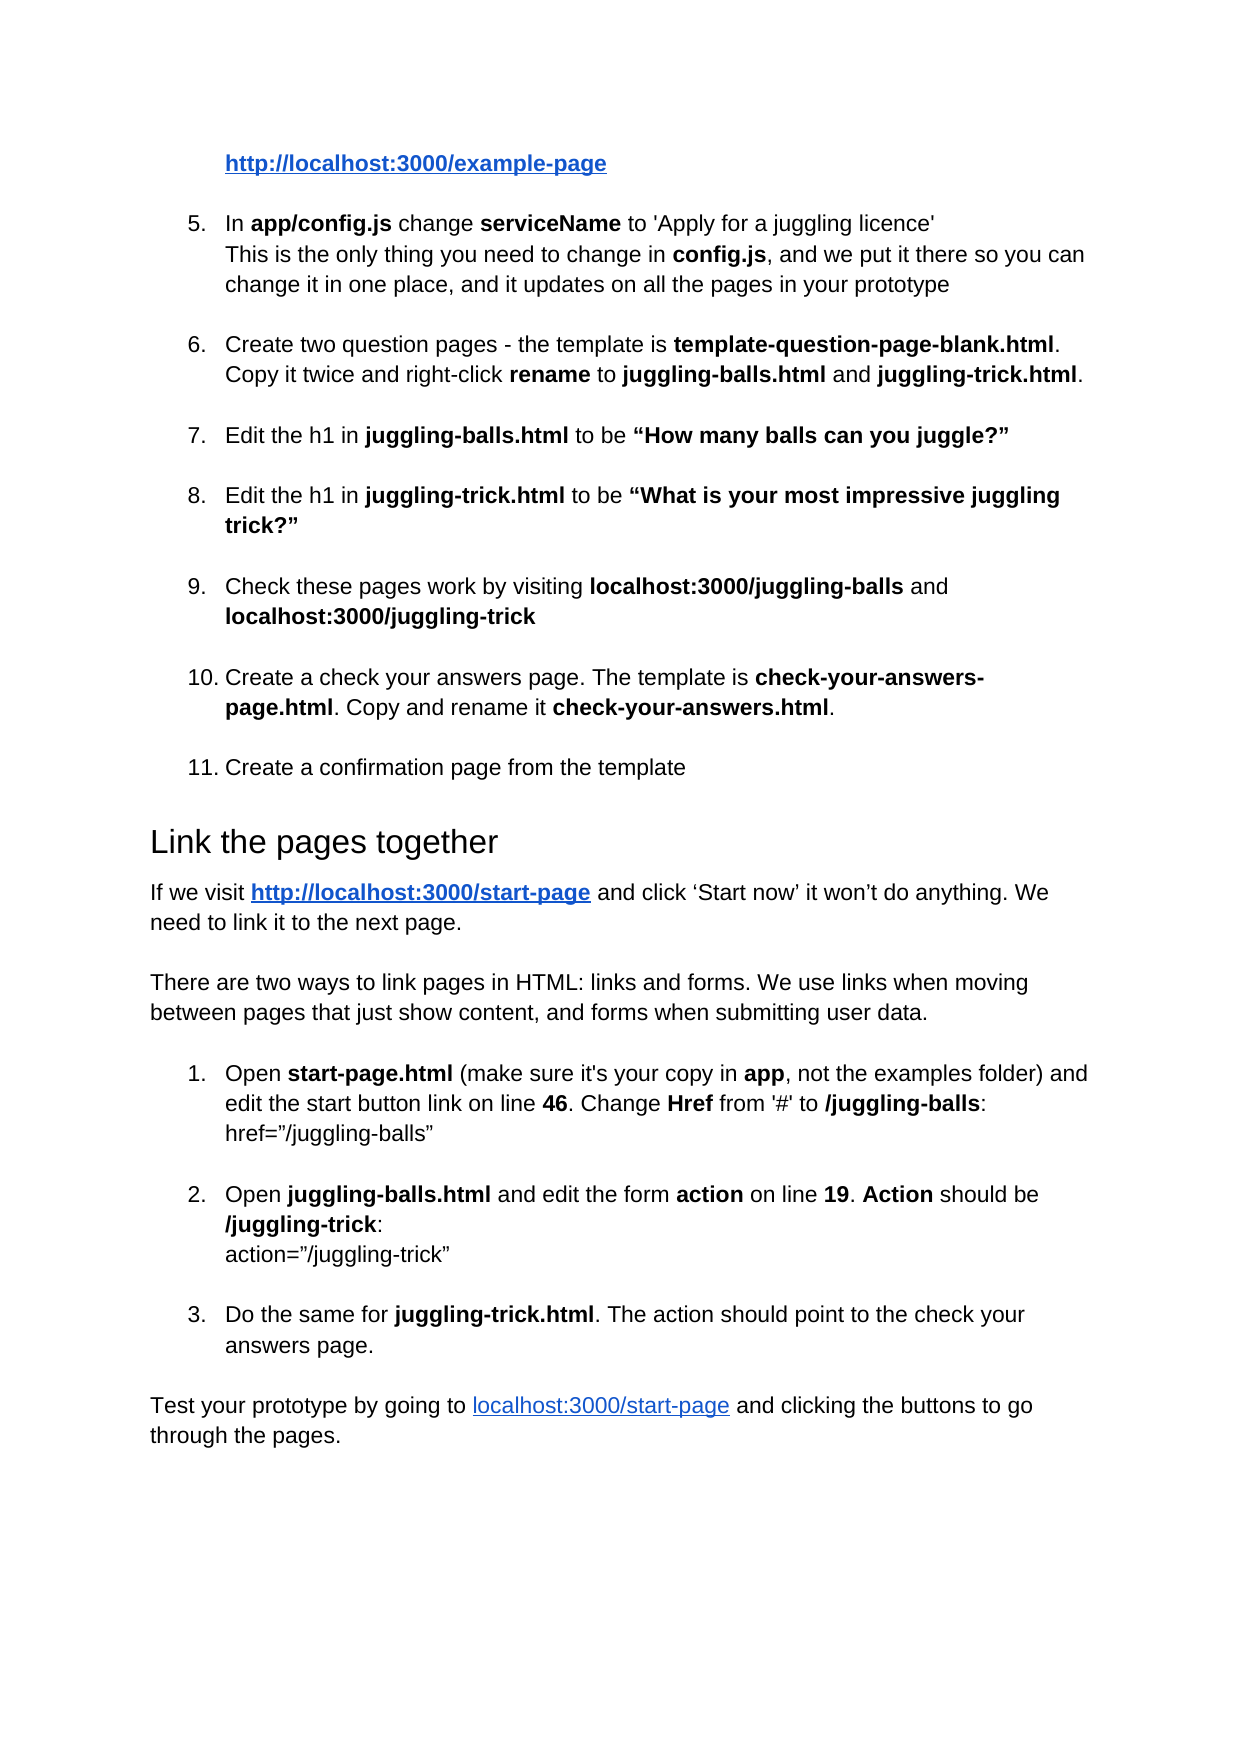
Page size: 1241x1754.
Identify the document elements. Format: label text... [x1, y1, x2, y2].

list In app/config.js change serviceName to 'Apply for a juggling licence' This is the only thing you need to change in config.js, and we put it there so you can change it in one place, and it updates on all the pages in your prototype [187, 210, 1090, 327]
list Create two question pages - the template is template-question-page-blank.html. Copy it twice and right-click rename to juggling-balls.html and juggling-trick.html. [187, 331, 1090, 418]
list Edit the h1 in juggling-trick.html to be “What is your most impressive juggling trick?” [187, 482, 1090, 569]
list Do the same for juggling-trick.html. The action should point to the check your answers page. [187, 1301, 1090, 1358]
text If we visit http://localhost:3000/start-page and click ‘Start now’ it won’t do anything. We need to link it to the next page. [150, 878, 1090, 935]
list Check these pages work by visiting localhost:3000/juggling-balls and localhost:3000/juggling-trick [187, 573, 1090, 660]
list Open juggling-balls.html and edit the form action on line 19. Action should be /juggling-trick: action=”/juggling-trick” [187, 1181, 1090, 1298]
text Test your prototype by going to localhost:3000/start-page and clicking the buttons to go through the pages. [150, 1392, 1090, 1449]
list Create a confirmation page from the template [187, 754, 1090, 781]
list Create a check your answers page. The template is check-your-answers-page.html. Copy and rename it check-your-answers.html. [187, 663, 1090, 720]
text There are two ways to link pages in HTML: links and forms. We use links when moving between pages that just show content, and forms when submitting user data. [150, 969, 1090, 1026]
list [187, 150, 1090, 207]
subtitle Link the pages together [150, 822, 1090, 860]
list Open start-page.html (make sure it's your copy in app, not the examples folder) and edit the start button link on line 46. Change Href from '#' to /juggling-balls: href=”/juggling-balls” [187, 1060, 1090, 1177]
list Edit the h1 in juggling-balls.html to be “How many balls can you juggle?” [187, 422, 1090, 478]
